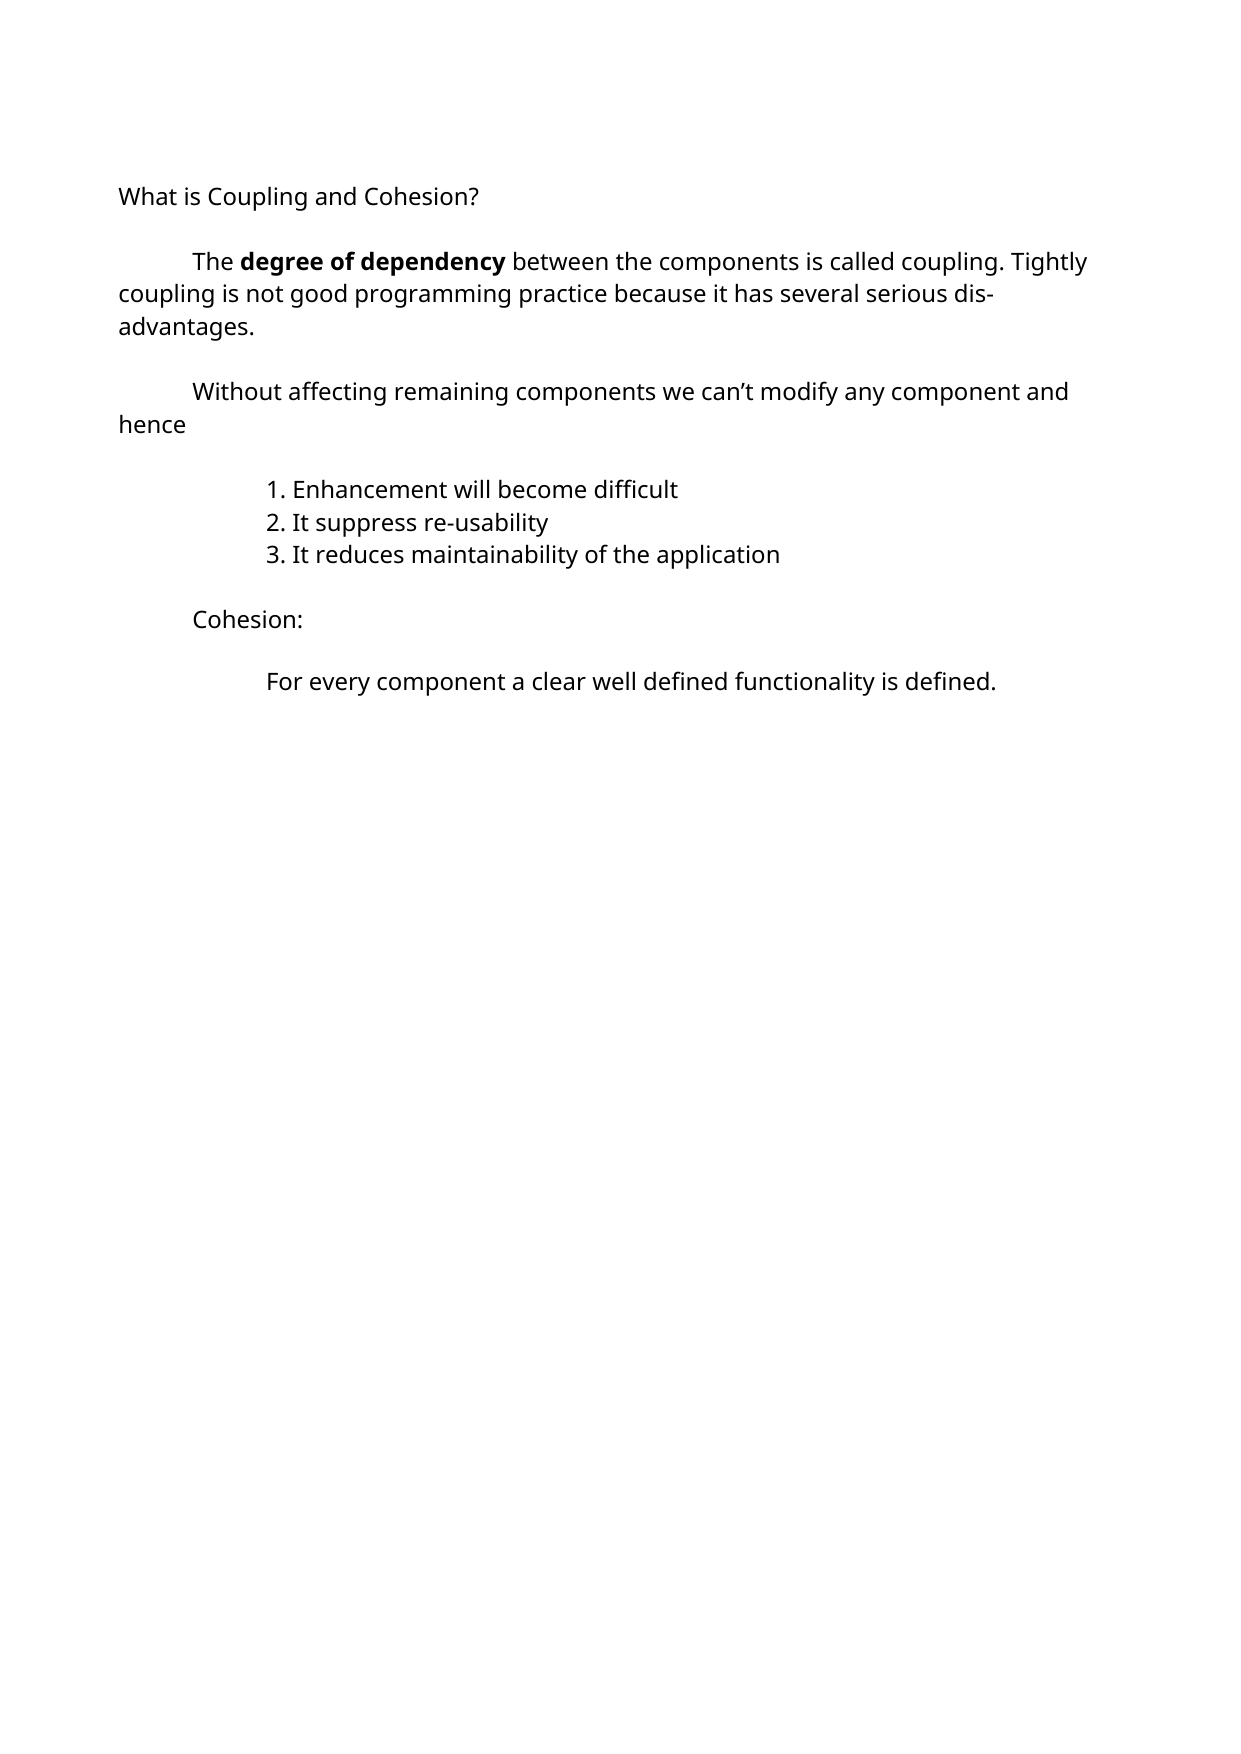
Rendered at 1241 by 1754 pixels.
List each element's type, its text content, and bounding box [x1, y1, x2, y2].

text The degree of dependency between the components is called coupling. Tightly coupling is not good programming practice because it has several serious dis-advantages. [118, 245, 1122, 342]
text 2. It suppress re-usability [118, 506, 1122, 538]
text For every component a clear well defined functionality is defined. [118, 665, 1122, 697]
text Cohesion: [118, 603, 1122, 636]
text What is Coupling and Cohesion? [118, 179, 1122, 212]
text 3. It reduces maintainability of the application [118, 538, 1122, 571]
text Without affecting remaining components we can’t modify any component and hence [118, 375, 1122, 440]
text 1. Enhancement will become difficult [118, 473, 1122, 506]
